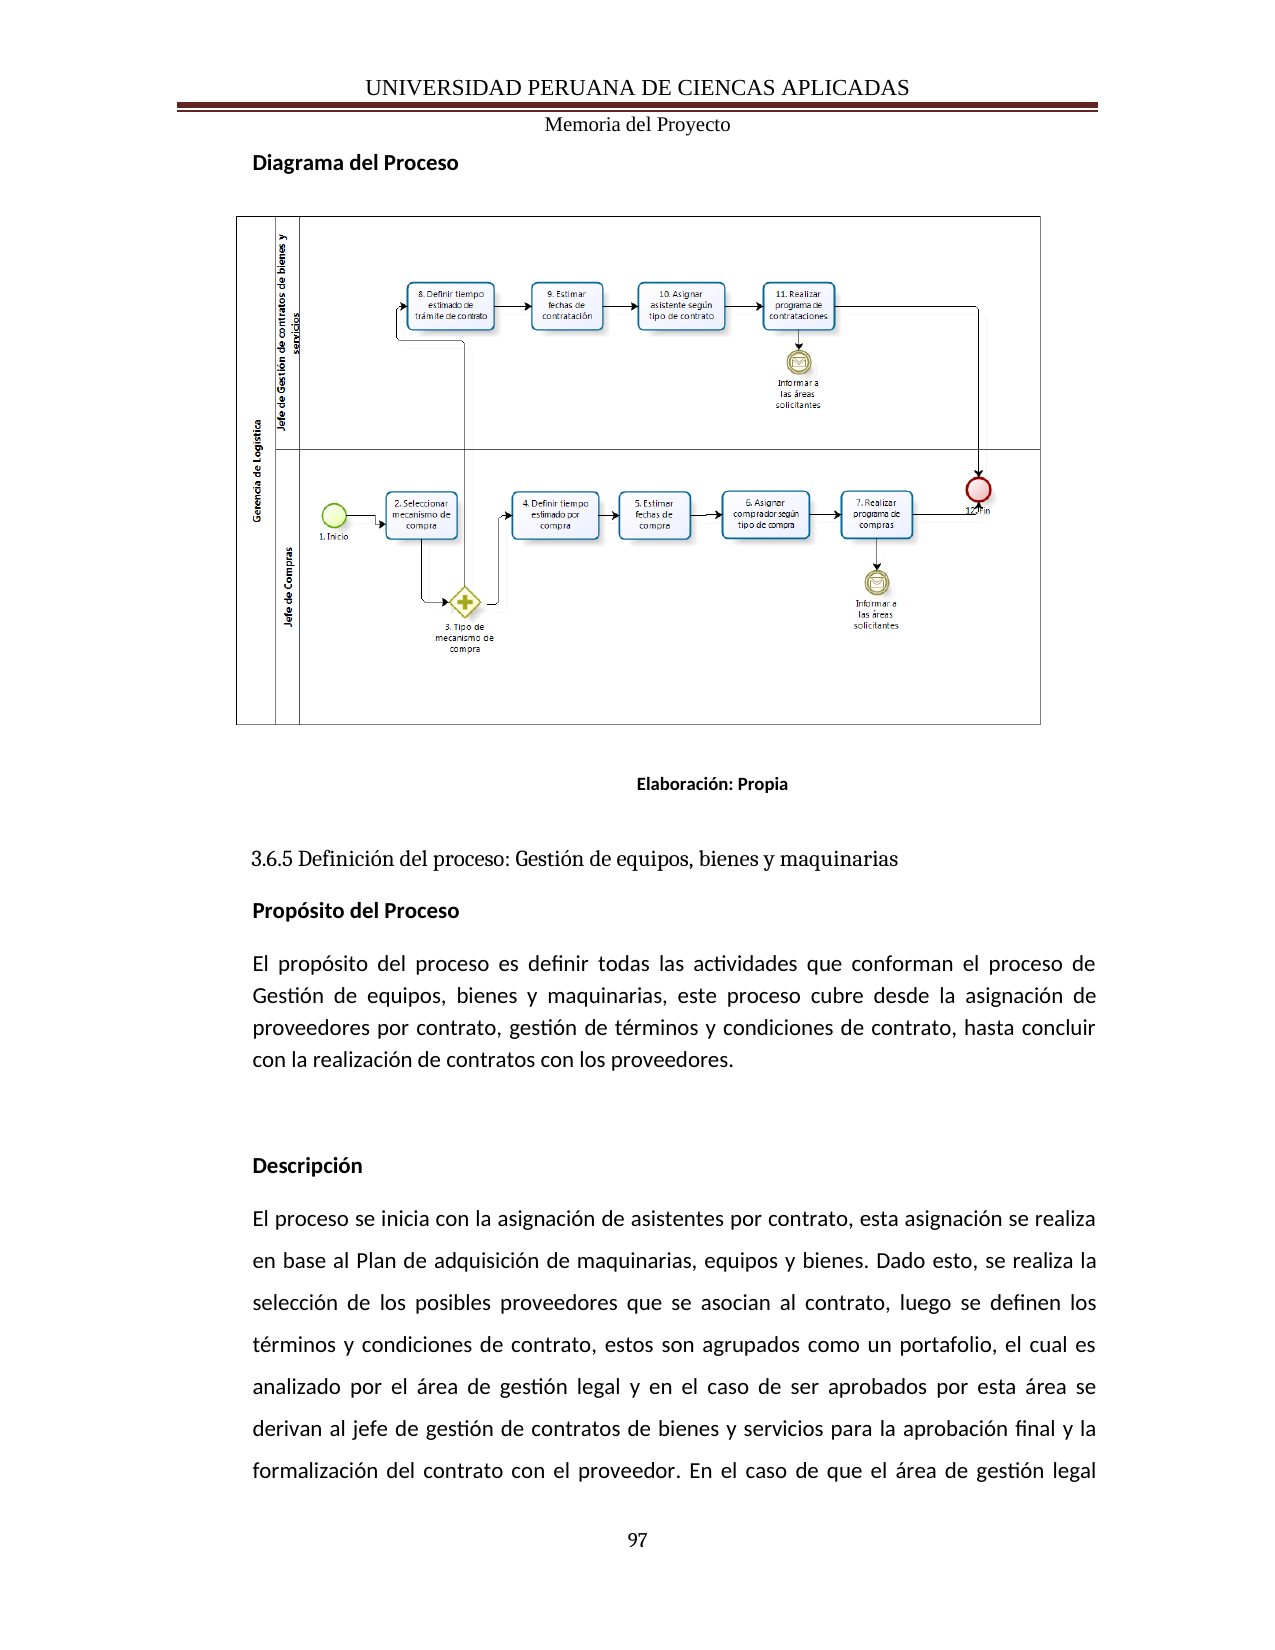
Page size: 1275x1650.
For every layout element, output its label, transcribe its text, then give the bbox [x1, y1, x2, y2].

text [252, 1204, 1098, 1484]
text El propósito del proceso es definir todas las actividades que conforman el proceso de Gestión de equipos, bienes y maquinarias, este proceso cubre desde la asignación de proveedores por contrato, gestión de términos y condiciones de contrato, hasta concluir con la realización de contratos con los proveedores. [252, 949, 1098, 1074]
picture [220, 200, 1055, 759]
text Elaboración: Propia [252, 772, 1098, 794]
text Descripción [196, 1152, 1098, 1180]
text 3.6.5 Definición del proceso: Gestión de equipos, bienes y maquinarias [251, 846, 1098, 872]
text Diagrama del Proceso [177, 148, 1098, 176]
text Propósito del Proceso [196, 897, 1098, 925]
